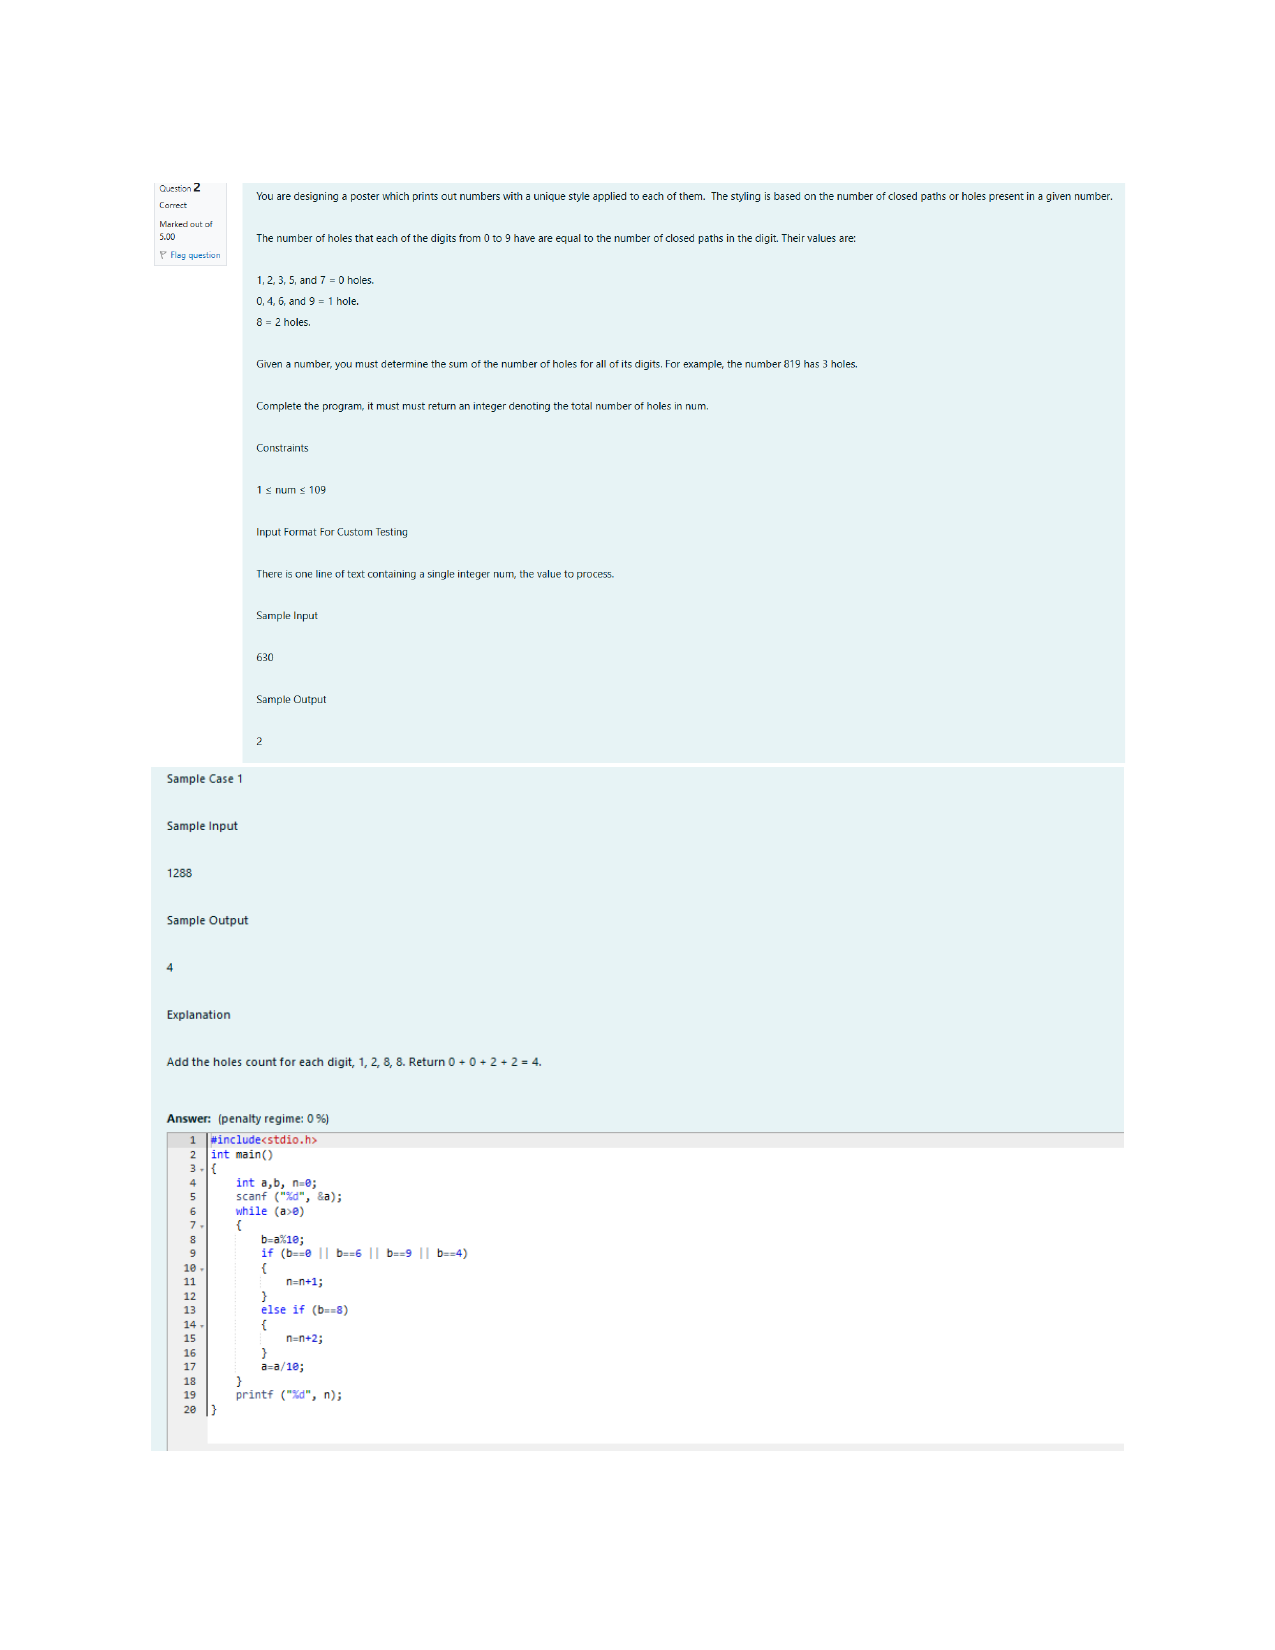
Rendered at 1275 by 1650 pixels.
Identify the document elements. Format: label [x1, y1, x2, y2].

picture [150, 183, 1125, 763]
picture [150, 767, 1124, 1451]
